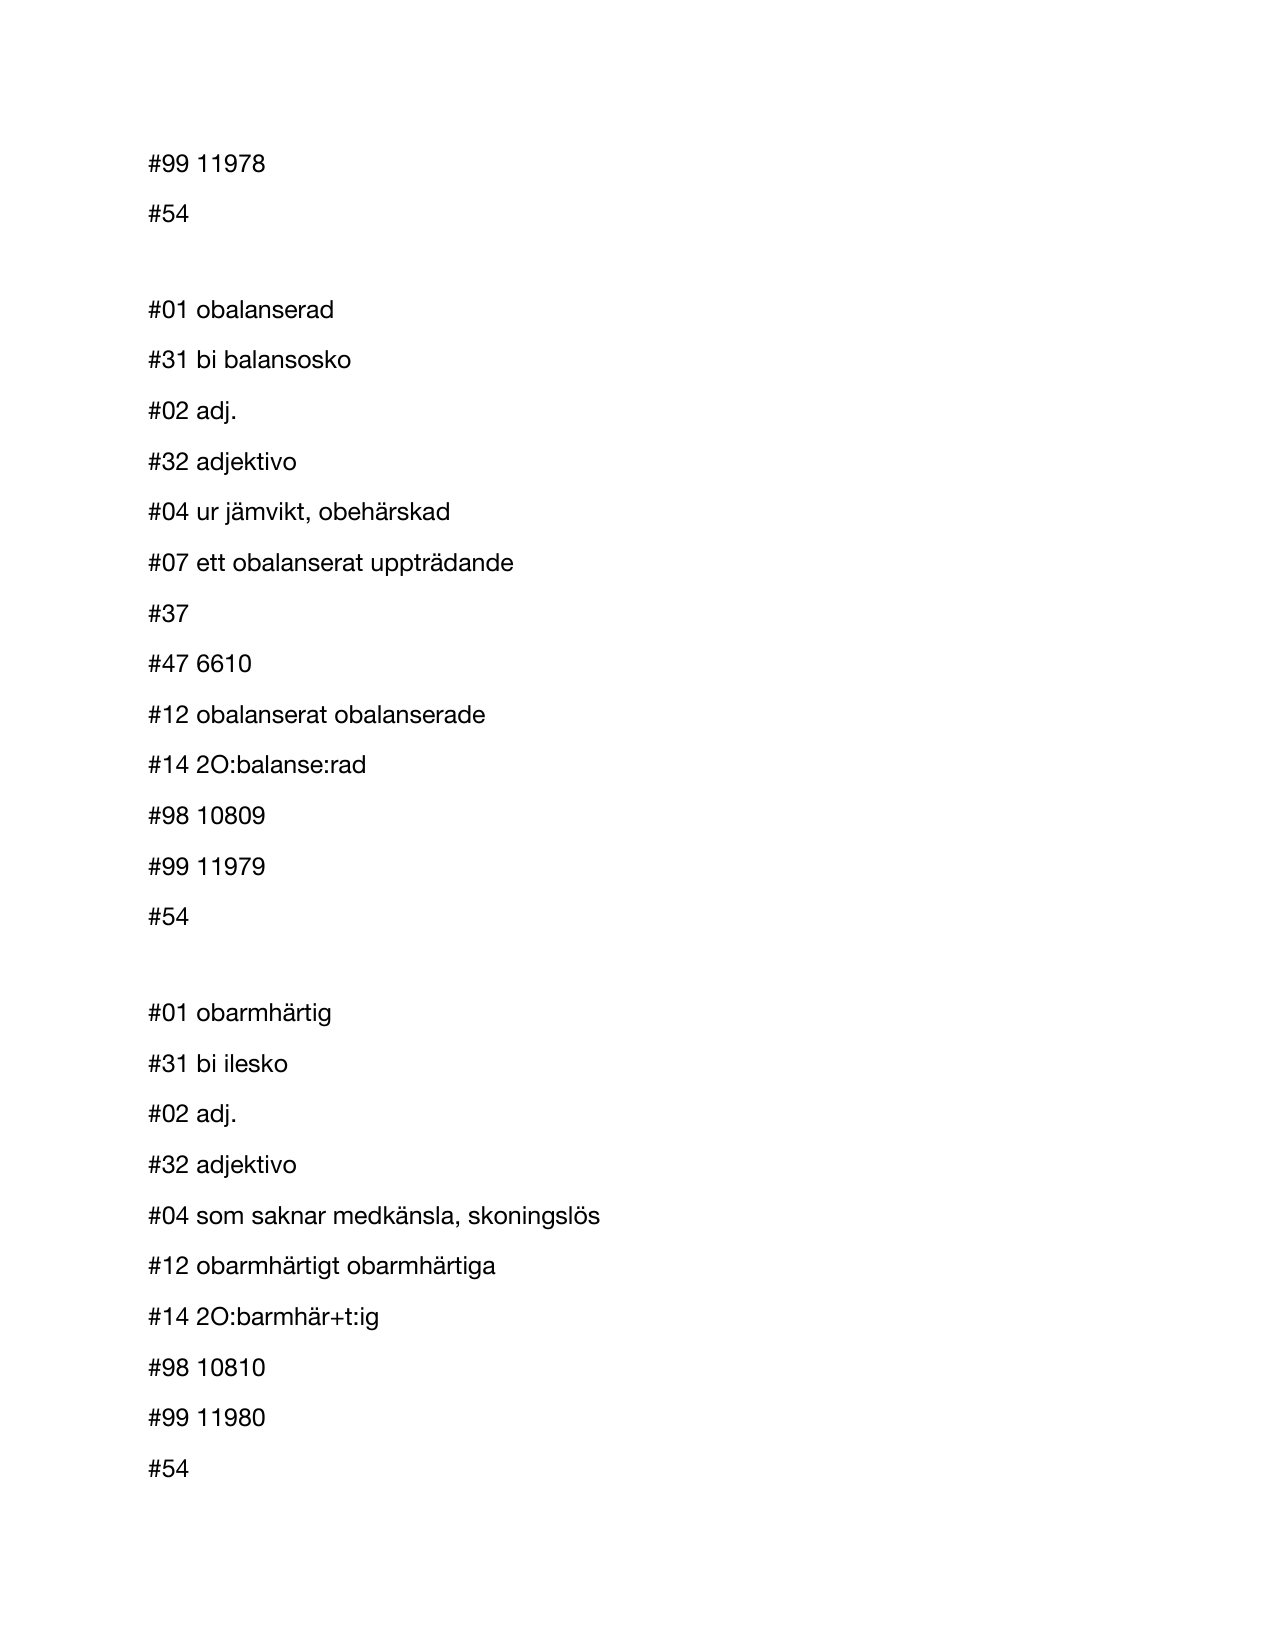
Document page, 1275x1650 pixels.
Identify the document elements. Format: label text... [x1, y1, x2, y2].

text #01 obalanserad [148, 294, 1127, 325]
text #14 2O:barmhär+t:ig [148, 1301, 1127, 1332]
text #98 10809 [148, 800, 1127, 832]
text #07 ett obalanserat uppträdande [148, 547, 1127, 578]
text #04 som saknar medkänsla, skoningslös [148, 1200, 1127, 1231]
text #04 ur jämvikt, obehärskad [148, 496, 1127, 528]
text #02 adj. [148, 1098, 1127, 1130]
text #14 2O:balanse:rad [148, 749, 1127, 781]
text #54 [148, 1453, 1127, 1484]
text #02 adj. [148, 395, 1127, 427]
text #32 adjektivo [148, 446, 1127, 477]
text #98 10810 [148, 1352, 1127, 1383]
text #01 obarmhärtig [148, 997, 1127, 1029]
text #99 11980 [148, 1402, 1127, 1434]
text #32 adjektivo [148, 1149, 1127, 1181]
text #37 [148, 598, 1127, 629]
text #31 bi balansosko [148, 344, 1127, 376]
text #12 obalanserat obalanserade [148, 699, 1127, 730]
text #12 obarmhärtigt obarmhärtiga [148, 1250, 1127, 1282]
text #54 [148, 198, 1127, 230]
text #47 6610 [148, 648, 1127, 680]
text #54 [148, 901, 1127, 933]
text #31 bi ilesko [148, 1048, 1127, 1079]
text #99 11979 [148, 851, 1127, 882]
text #99 11978 [148, 148, 1127, 179]
